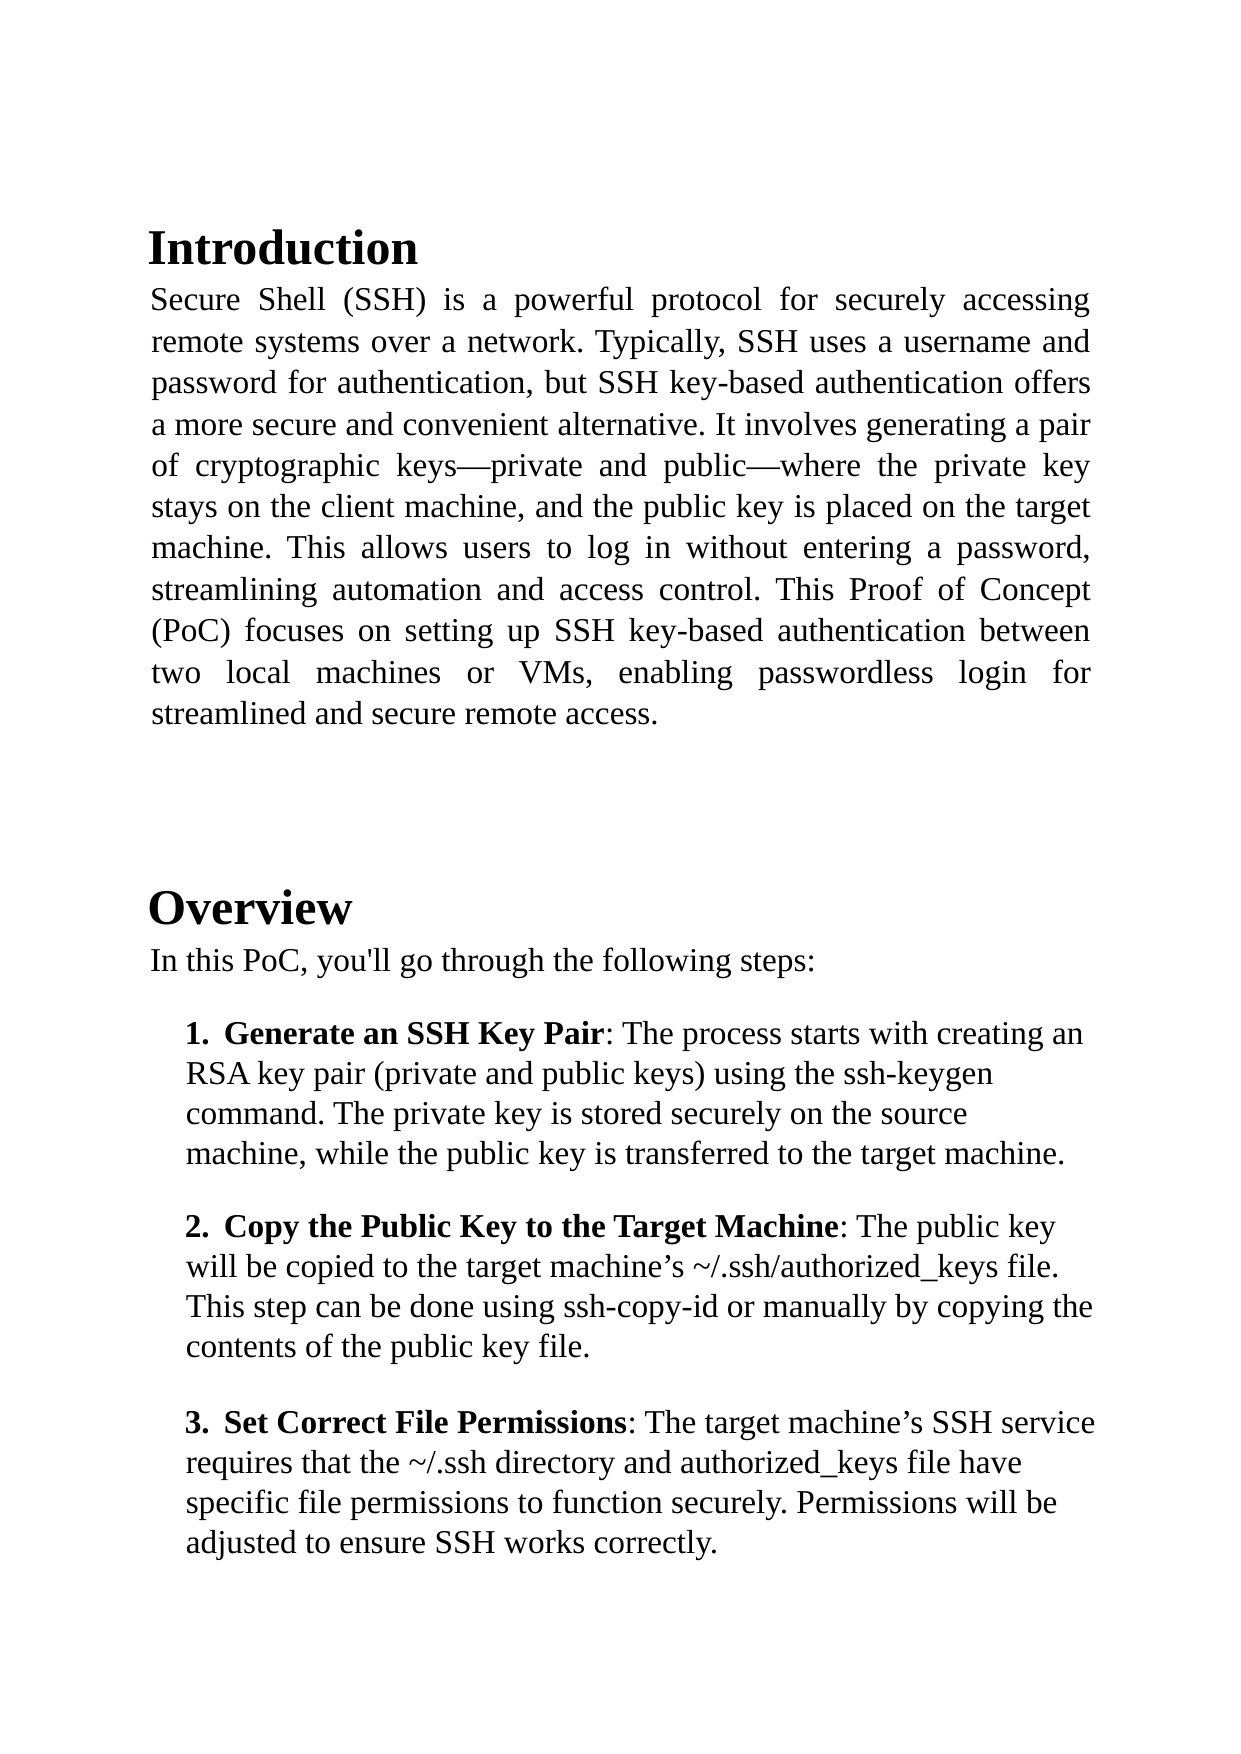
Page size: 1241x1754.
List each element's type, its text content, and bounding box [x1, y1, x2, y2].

list Generate an SSH Key Pair: The process starts with creating an RSA key pair (private and public keys) using the ssh-keygen command. The private key is stored securely on the source machine, while the public key is transferred to the target machine. [184, 1013, 1096, 1171]
text Secure Shell (SSH) is a powerful protocol for securely accessing remote systems over a network. Typically, SSH uses a username and password for authentication, but SSH key-based authentication offers a more secure and convenient alternative. It involves generating a pair of cryptographic keys—private and public—where the private key stays on the client machine, and the public key is placed on the target machine. This allows users to log in without entering a password, streamlining automation and access control. This Proof of Concept (PoC) focuses on setting up SSH key-based authentication between two local machines or VMs, enabling passwordless login for streamlined and secure remote access. [150, 280, 1092, 732]
subtitle Overview [147, 878, 1092, 935]
list Copy the Public Key to the Target Machine: The public key will be copied to the target machine’s ~/.ssh/authorized_keys file. This step can be done using ssh-copy-id or manually by copying the contents of the public key file. [184, 1207, 1096, 1364]
text In this PoC, you'll go through the following steps: [150, 940, 1092, 978]
subtitle Introduction [147, 218, 1092, 275]
list Set Correct File Permissions: The target machine’s SSH service requires that the ~/.ssh directory and authorized_keys file have specific file permissions to function securely. Permissions will be adjusted to ensure SSH works correctly. [184, 1402, 1096, 1560]
